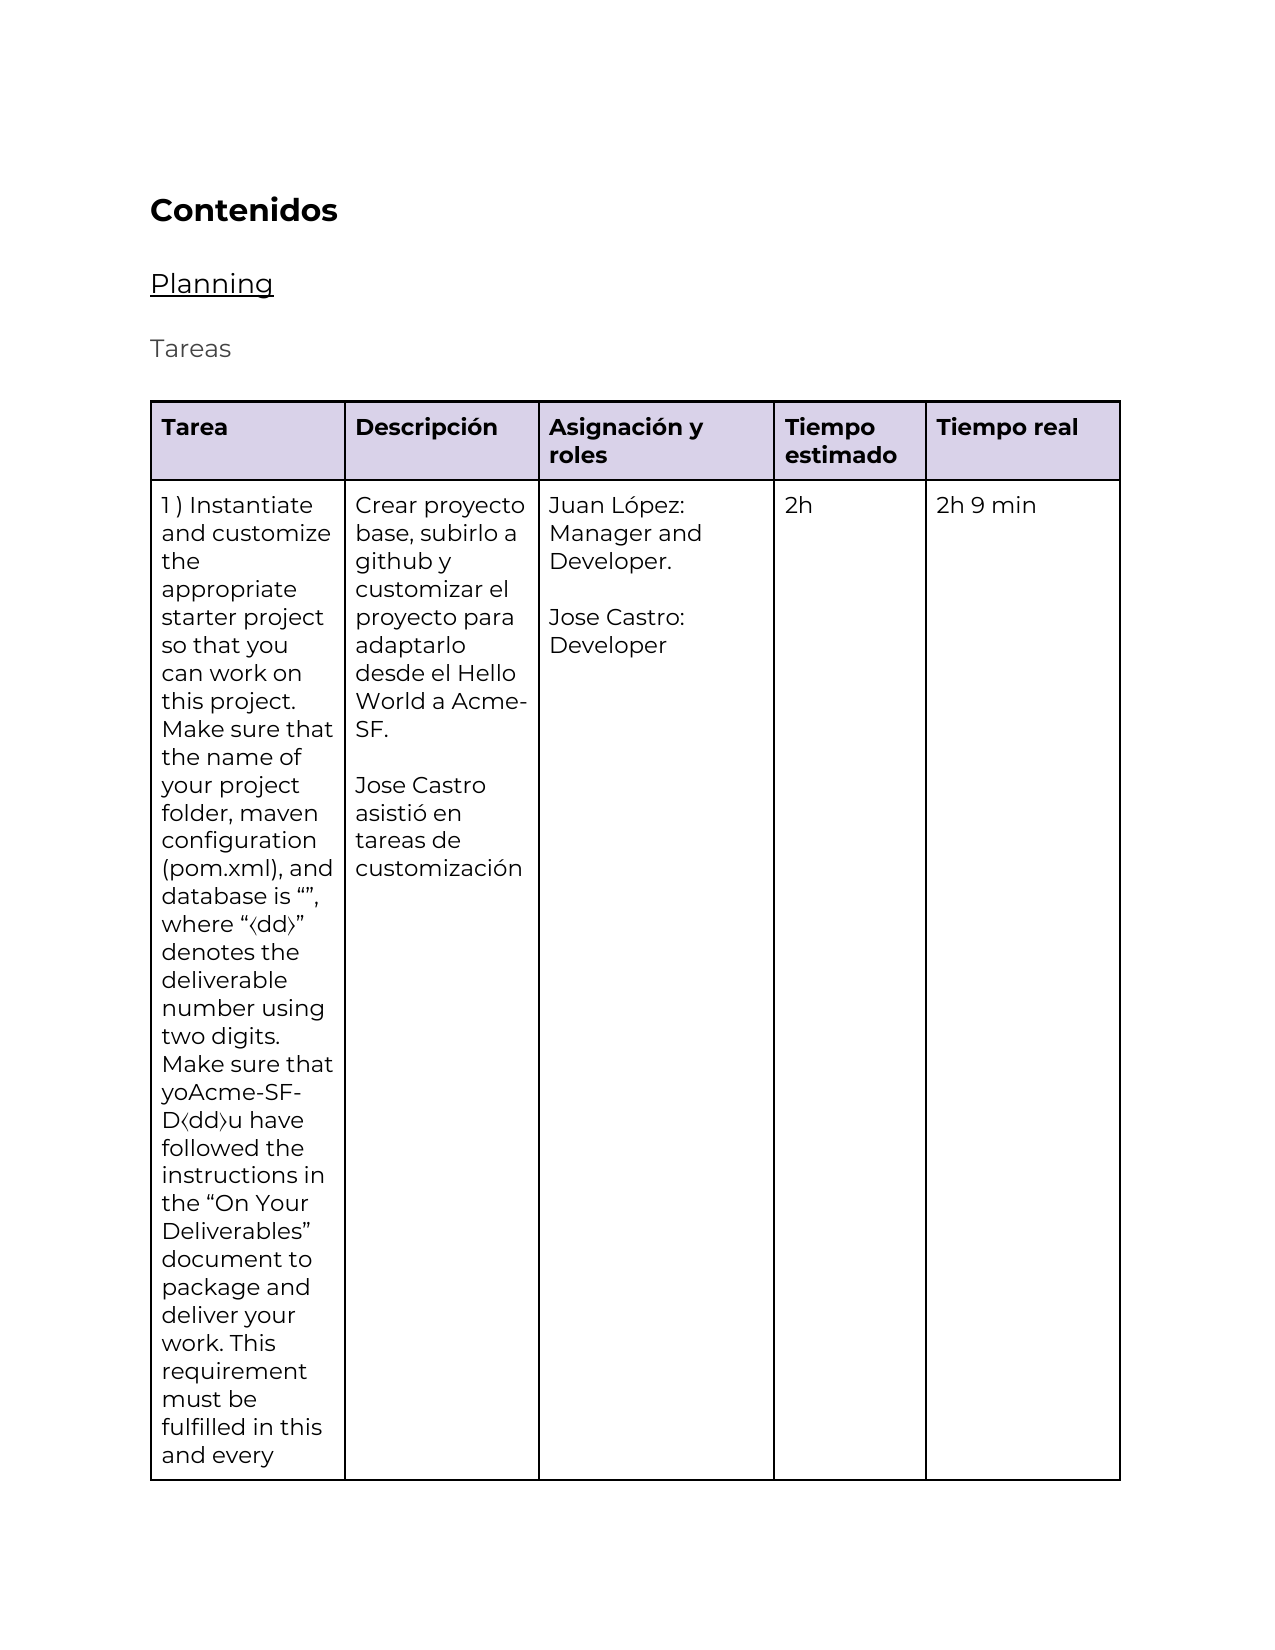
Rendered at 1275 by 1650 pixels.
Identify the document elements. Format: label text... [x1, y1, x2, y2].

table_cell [540, 481, 773, 1479]
table_header Tiempo estimado [775, 403, 925, 479]
table_header Tarea [152, 403, 344, 479]
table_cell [152, 481, 344, 1479]
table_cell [346, 481, 538, 1479]
table_header Asignación y roles [540, 403, 773, 479]
subtitle Tareas [150, 334, 1125, 364]
table_header Descripción [346, 403, 538, 479]
subtitle Planning [150, 267, 1125, 300]
table_cell 2h 9 min [927, 481, 1119, 1479]
table_cell 2h [775, 481, 925, 1479]
subtitle Contenidos [150, 192, 1125, 230]
table_header Tiempo real [927, 403, 1119, 479]
